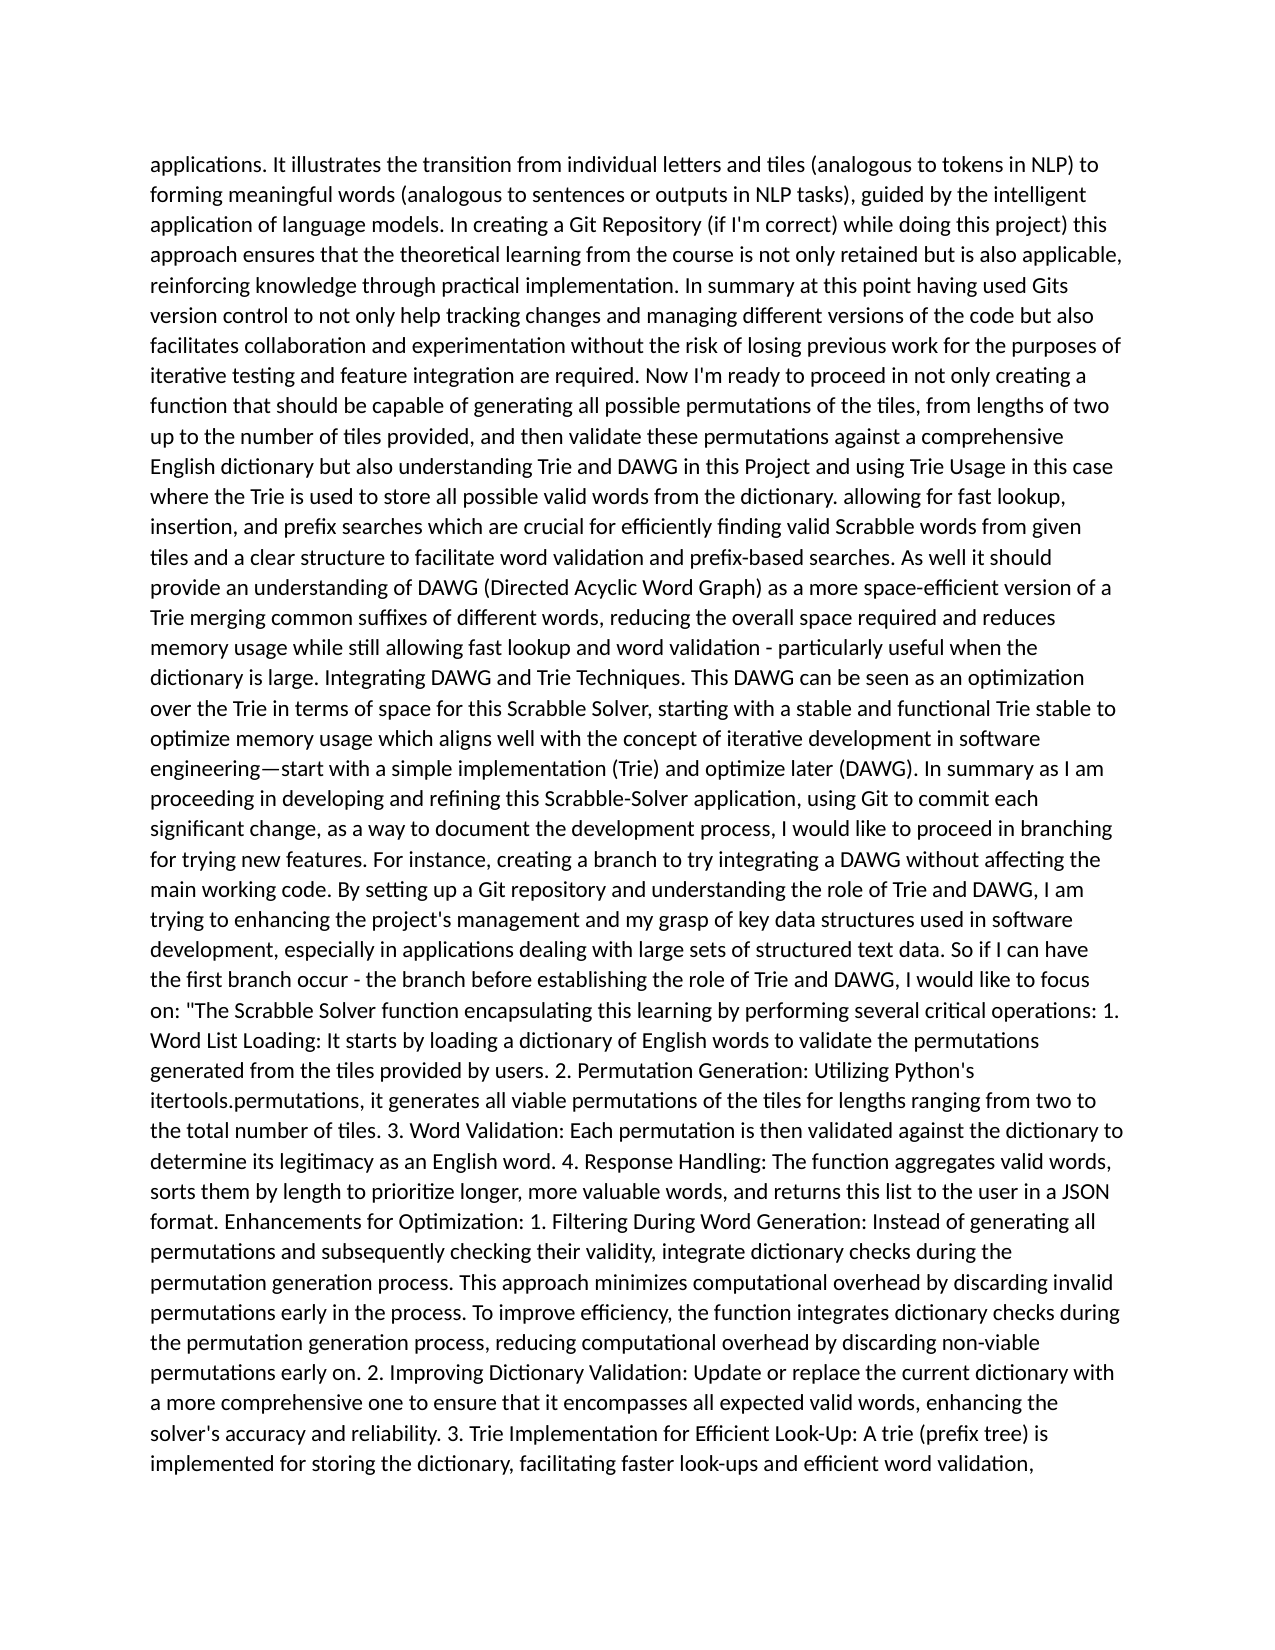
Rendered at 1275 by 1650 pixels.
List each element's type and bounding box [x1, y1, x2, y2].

text [150, 150, 1125, 1477]
